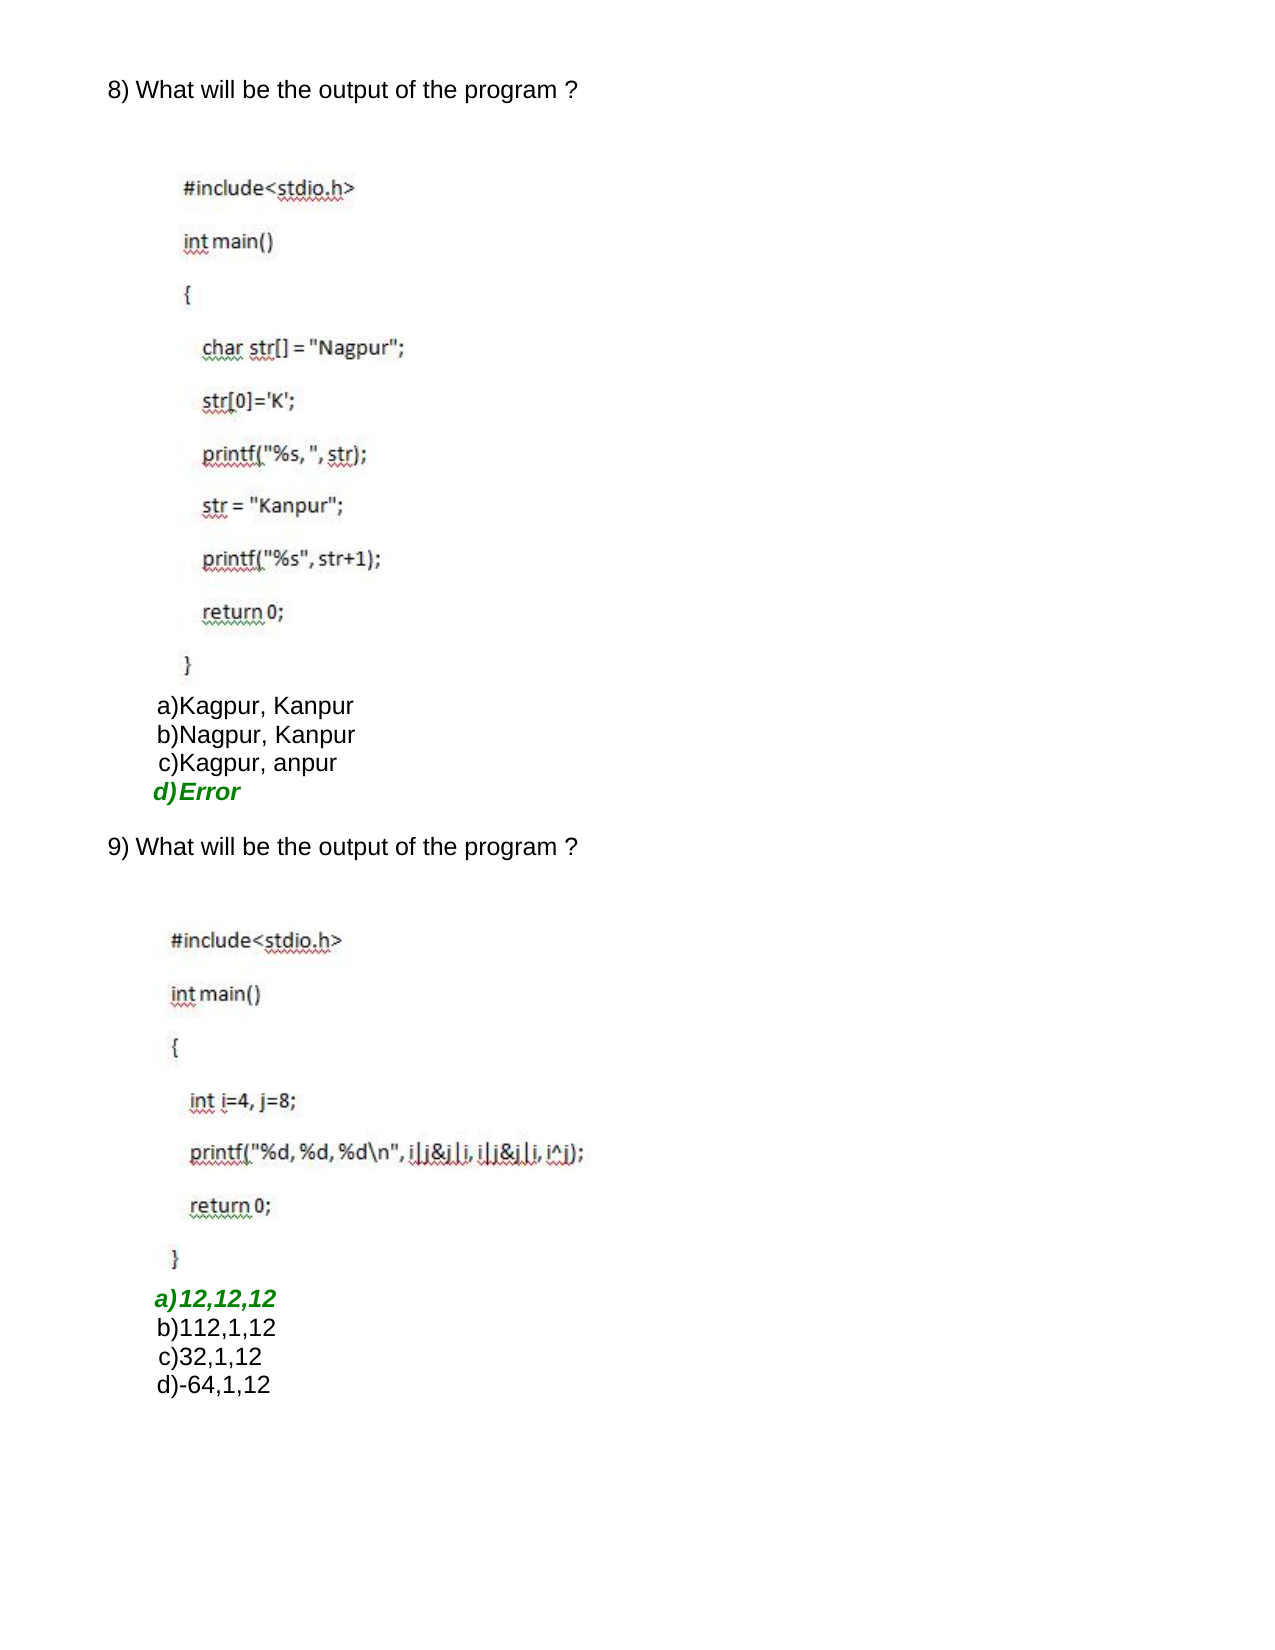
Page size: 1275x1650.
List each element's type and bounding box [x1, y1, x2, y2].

table_header [75, 75, 1200, 832]
table_header [75, 832, 1200, 1426]
picture [154, 918, 609, 1285]
picture [154, 161, 511, 691]
